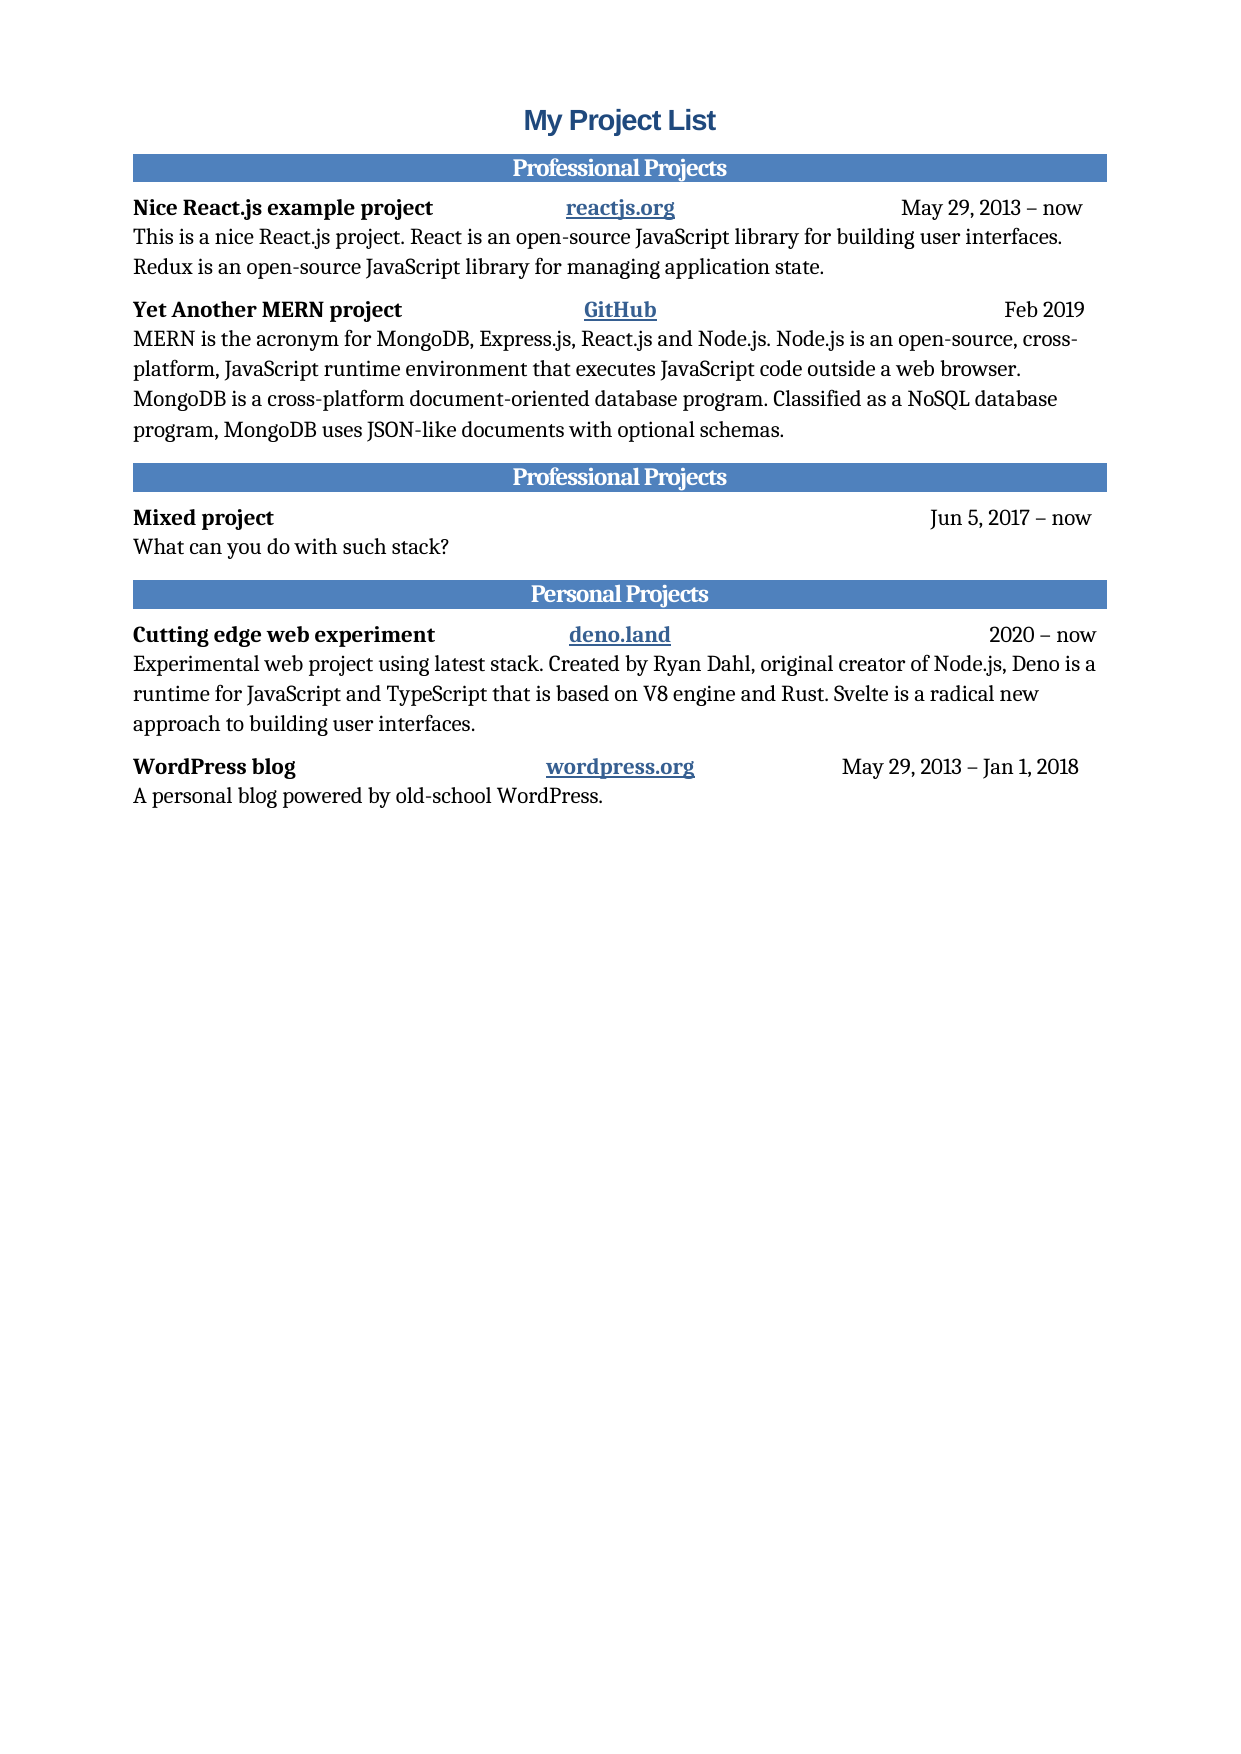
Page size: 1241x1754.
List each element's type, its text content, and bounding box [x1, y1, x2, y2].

subtitle Professional Projects [133, 154, 1107, 182]
text What can you do with such stack? [133, 533, 1107, 560]
subtitle Personal Projects [133, 580, 1107, 609]
text MERN is the acronym for MongoDB, Express.js, React.js and Node.js. Node.js is an open-source, cross-platform, JavaScript runtime environment that executes JavaScript code outside a web browser. MongoDB is a cross-platform document-oriented database program. Classified as a NoSQL database program, MongoDB uses JSON-like documents with optional schemas. [133, 326, 1107, 443]
subtitle Mixed project Jun 5, 2017 – now [133, 504, 1107, 531]
text Experimental web project using latest stack. Created by Ryan Dahl, original creator of Node.js, Deno is a runtime for JavaScript and TypeScript that is based on V8 engine and Rust. Svelte is a radical new approach to building user interfaces. [133, 651, 1107, 737]
subtitle WordPress blog wordpress.org May 29, 2013 – Jan 1, 2018 [133, 754, 1107, 780]
subtitle Yet Another MERN project GitHub Feb 2019 [133, 297, 1107, 323]
subtitle Cutting edge web experiment deno.land 2020 – now [133, 622, 1107, 648]
text A personal blog powered by old-school WordPress. [133, 783, 1107, 809]
subtitle Nice React.js example project reactjs.org May 29, 2013 – now [133, 195, 1107, 221]
text This is a nice React.js project. React is an open-source JavaScript library for building user interfaces. Redux is an open-source JavaScript library for managing application state. [133, 224, 1107, 280]
title My Project List [133, 103, 1107, 137]
subtitle Professional Projects [133, 463, 1107, 492]
